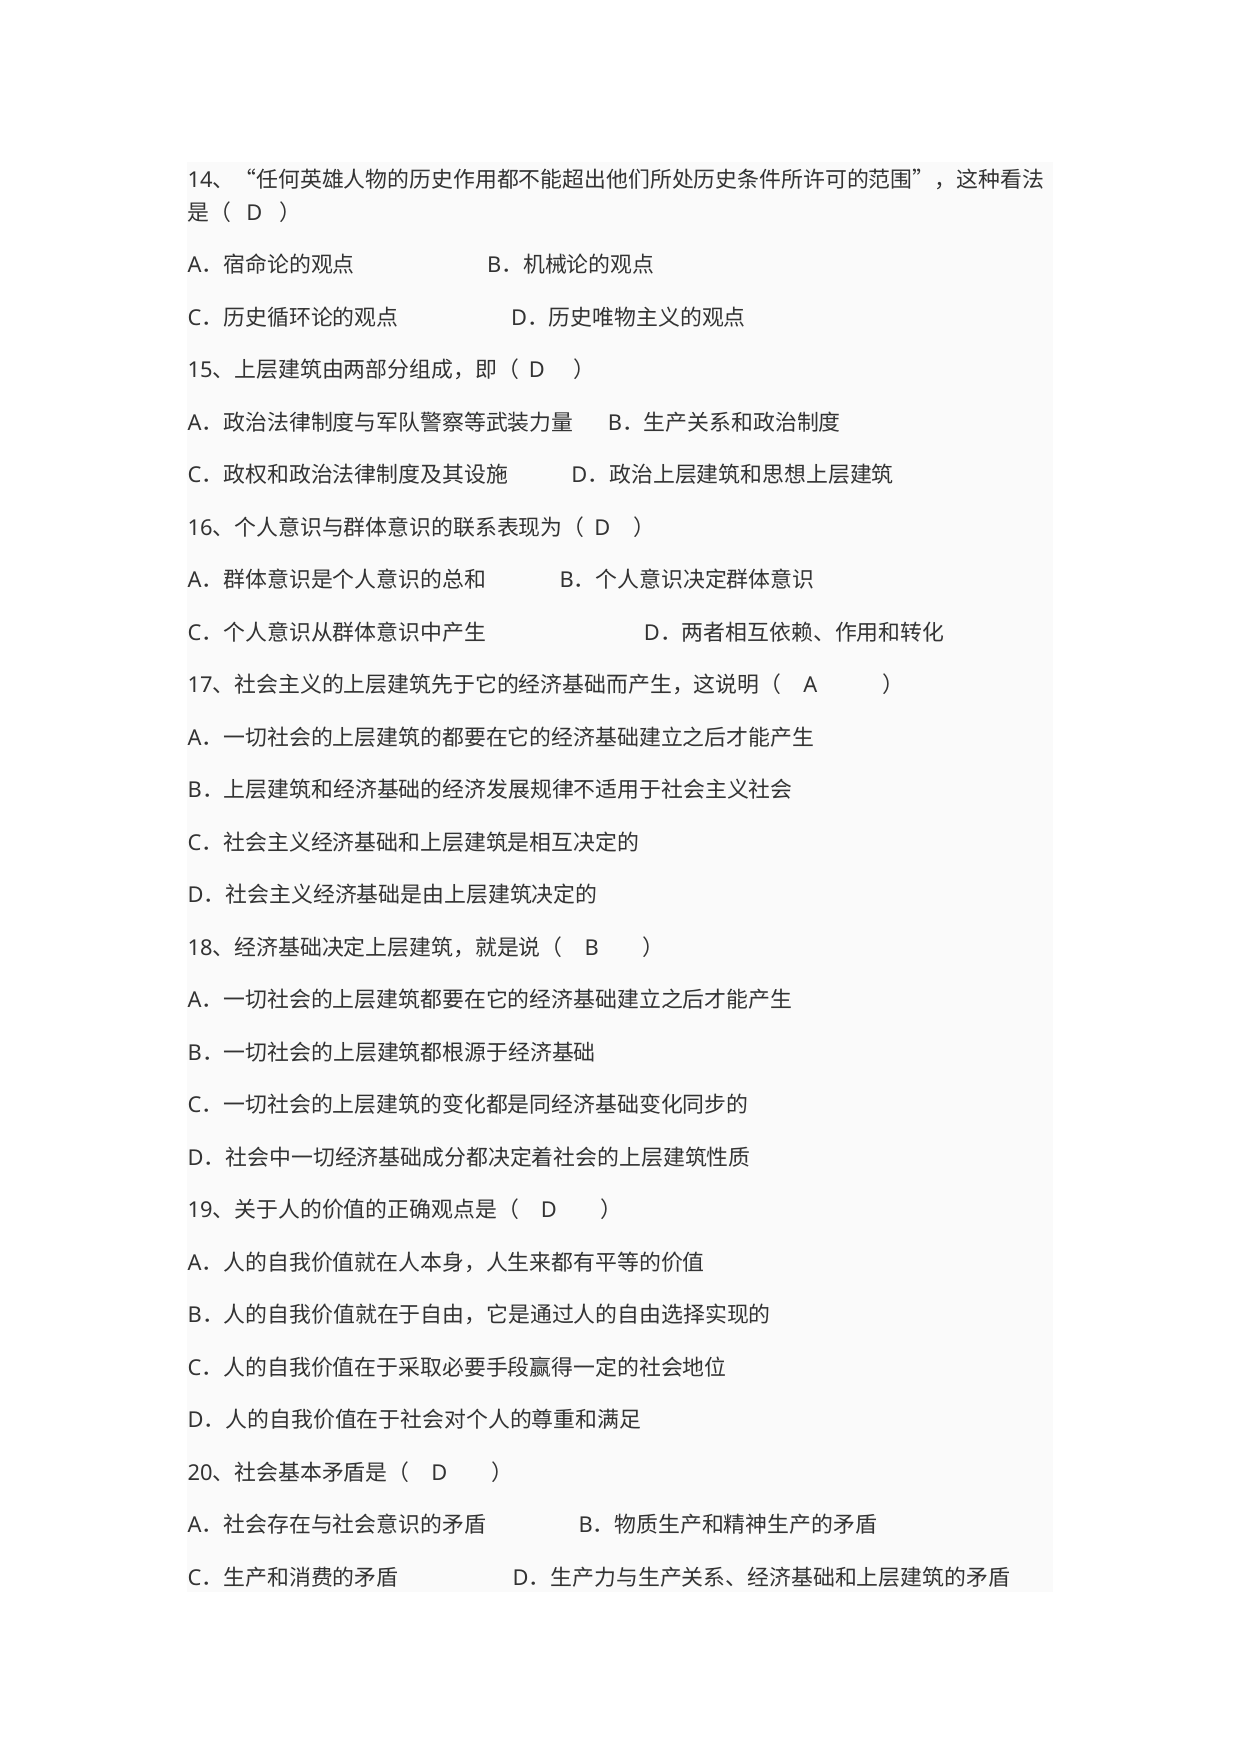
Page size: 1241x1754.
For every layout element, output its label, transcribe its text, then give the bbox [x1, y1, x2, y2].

text D．社会主义经济基础是由上层建筑决定的 [187, 877, 1053, 909]
text 16、个人意识与群体意识的联系表现为（ D ） [187, 509, 1053, 542]
text A．一切社会的上层建筑的都要在它的经济基础建立之后才能产生 [187, 719, 1053, 752]
text C．政权和政治法律制度及其设施 D．政治上层建筑和思想上层建筑 [187, 457, 1053, 489]
text C．个人意识从群体意识中产生 D．两者相互依赖、作用和转化 [187, 614, 1053, 647]
text 14、“任何英雄人物的历史作用都不能超出他们所处历史条件所许可的范围”，这种看法是（ D ） [187, 162, 1053, 227]
text D．社会中一切经济基础成分都决定着社会的上层建筑性质 [187, 1139, 1053, 1172]
text C．社会主义经济基础和上层建筑是相互决定的 [187, 824, 1053, 857]
text C．生产和消费的矛盾 D．生产力与生产关系、经济基础和上层建筑的矛盾 [187, 1559, 1053, 1592]
text C．一切社会的上层建筑的变化都是同经济基础变化同步的 [187, 1087, 1053, 1119]
text B．一切社会的上层建筑都根源于经济基础 [187, 1034, 1053, 1067]
text A．一切社会的上层建筑都要在它的经济基础建立之后才能产生 [187, 982, 1053, 1014]
text B．人的自我价值就在于自由，它是通过人的自由选择实现的 [187, 1297, 1053, 1329]
text A．宿命论的观点 B．机械论的观点 [187, 247, 1053, 279]
text D．人的自我价值在于社会对个人的尊重和满足 [187, 1402, 1053, 1434]
text 17、社会主义的上层建筑先于它的经济基础而产生，这说明（ A ） [187, 667, 1053, 699]
text A．政治法律制度与军队警察等武装力量 B．生产关系和政治制度 [187, 404, 1053, 437]
text C．人的自我价值在于采取必要手段赢得一定的社会地位 [187, 1349, 1053, 1382]
text 18、经济基础决定上层建筑，就是说（ B ） [187, 929, 1053, 962]
text A．社会存在与社会意识的矛盾 B．物质生产和精神生产的矛盾 [187, 1507, 1053, 1539]
text 19、关于人的价值的正确观点是（ D ） [187, 1192, 1053, 1224]
text B．上层建筑和经济基础的经济发展规律不适用于社会主义社会 [187, 772, 1053, 804]
text 20、社会基本矛盾是（ D ） [187, 1454, 1053, 1487]
text C．历史循环论的观点 D．历史唯物主义的观点 [187, 299, 1053, 332]
text A．人的自我价值就在人本身，人生来都有平等的价值 [187, 1244, 1053, 1277]
text 15、上层建筑由两部分组成，即（ D ） [187, 352, 1053, 384]
text A．群体意识是个人意识的总和 B．个人意识决定群体意识 [187, 562, 1053, 594]
